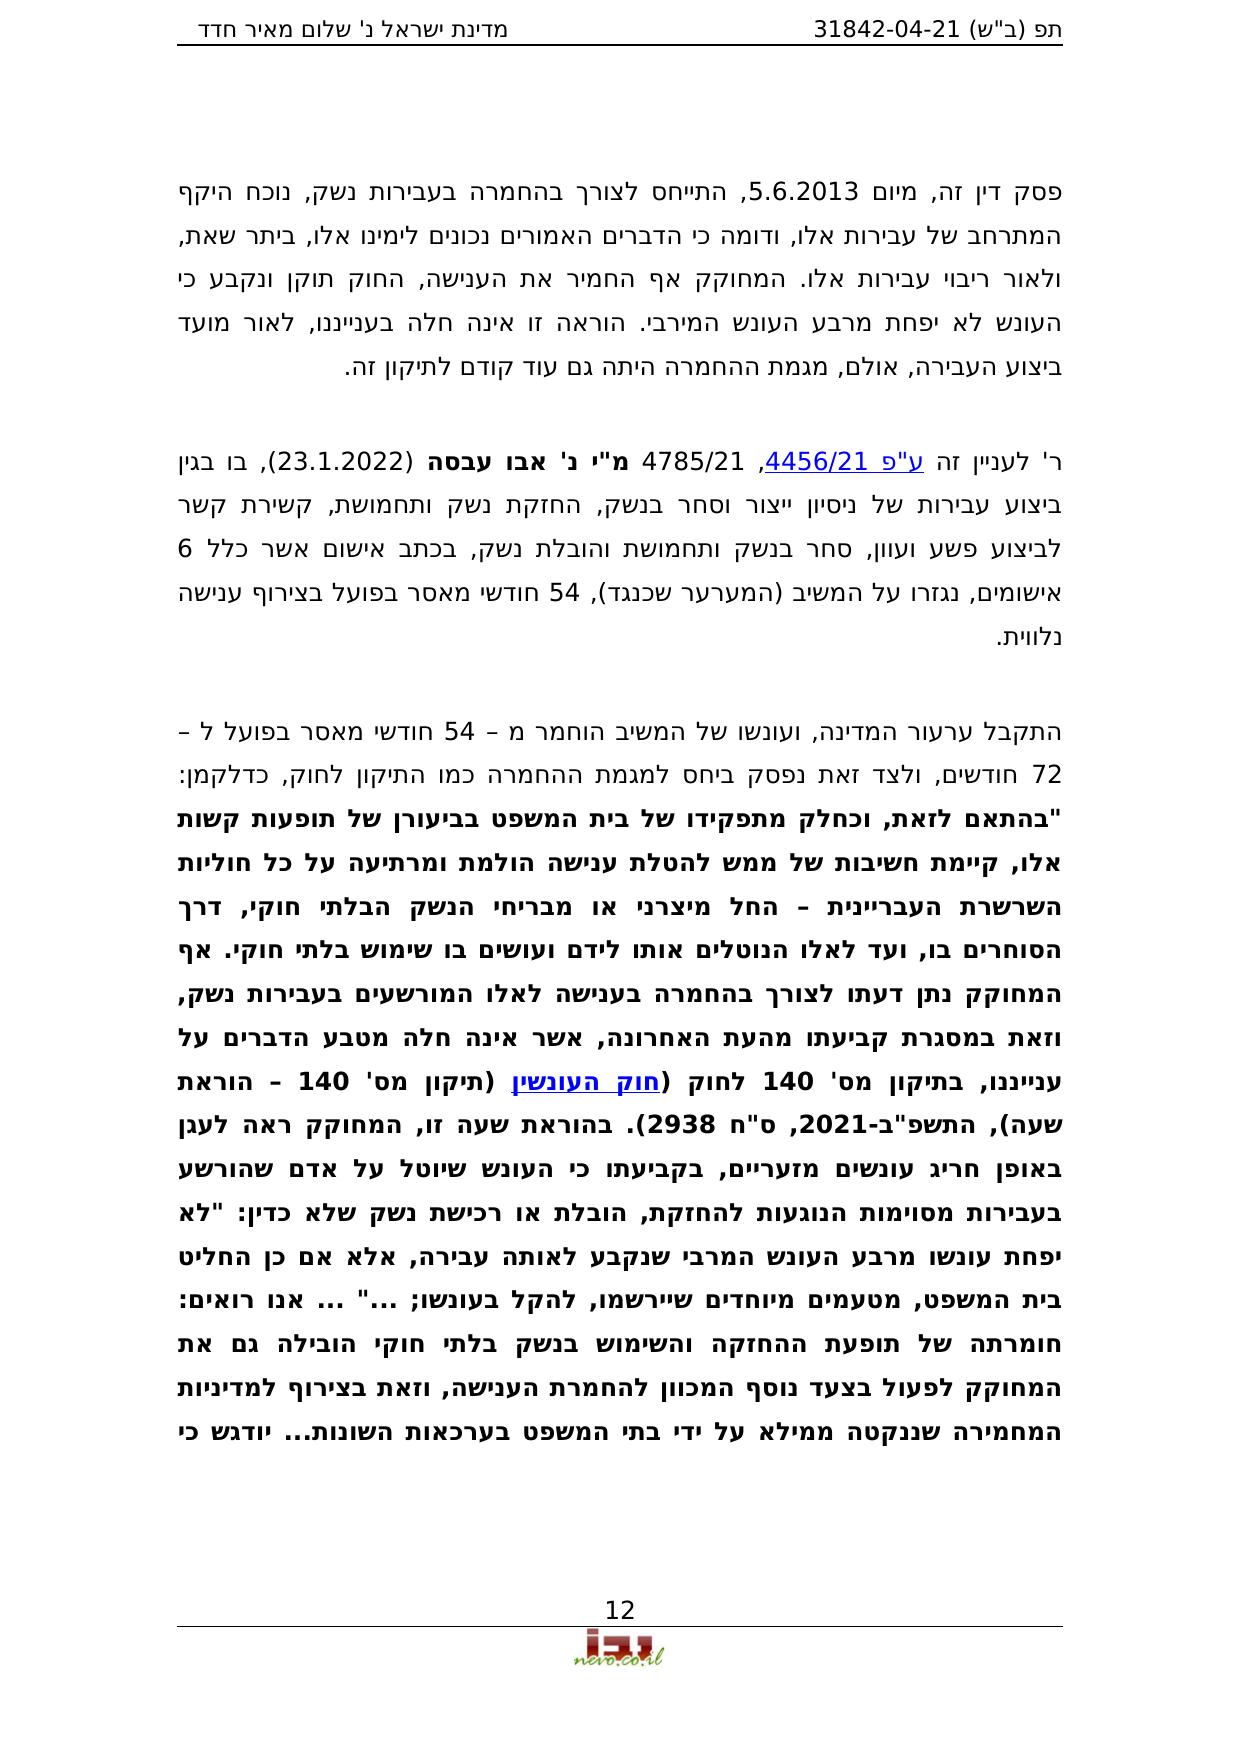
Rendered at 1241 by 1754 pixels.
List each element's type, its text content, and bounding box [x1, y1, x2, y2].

text פסק דין זה, מיום 5.6.2013, התייחס לצורך בהחמרה בעבירות נשק, נוכח היקף המתרחב של עבירות אלו, ודומה כי הדברים האמורים נכונים לימינו אלו, ביתר שאת, ולאור ריבוי עבירות אלו. המחוקק אף החמיר את הענישה, החוק תוקן ונקבע כי העונש לא יפחת מרבע העונש המירבי. הוראה זו אינה חלה בענייננו, לאור מועד ביצוע העבירה, אולם, מגמת ההחמרה היתה גם עוד קודם לתיקון זה. [177, 177, 1063, 381]
text ר' לעניין זה ע"פ 4456/21, 4785/21 מ"י נ' אבו עבסה (23.1.2022), בו בגין ביצוע עבירות של ניסיון ייצור וסחר בנשק, החזקת נשק ותחמושת, קשירת קשר לביצוע פשע ועוון, סחר בנשק ותחמושת והובלת נשק, בכתב אישום אשר כלל 6 אישומים, נגזרו על המשיב (המערער שכנגד), 54 חודשי מאסר בפועל בצירוף ענישה נלווית. [177, 447, 1063, 651]
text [177, 717, 1063, 1446]
picture [574, 1628, 666, 1667]
